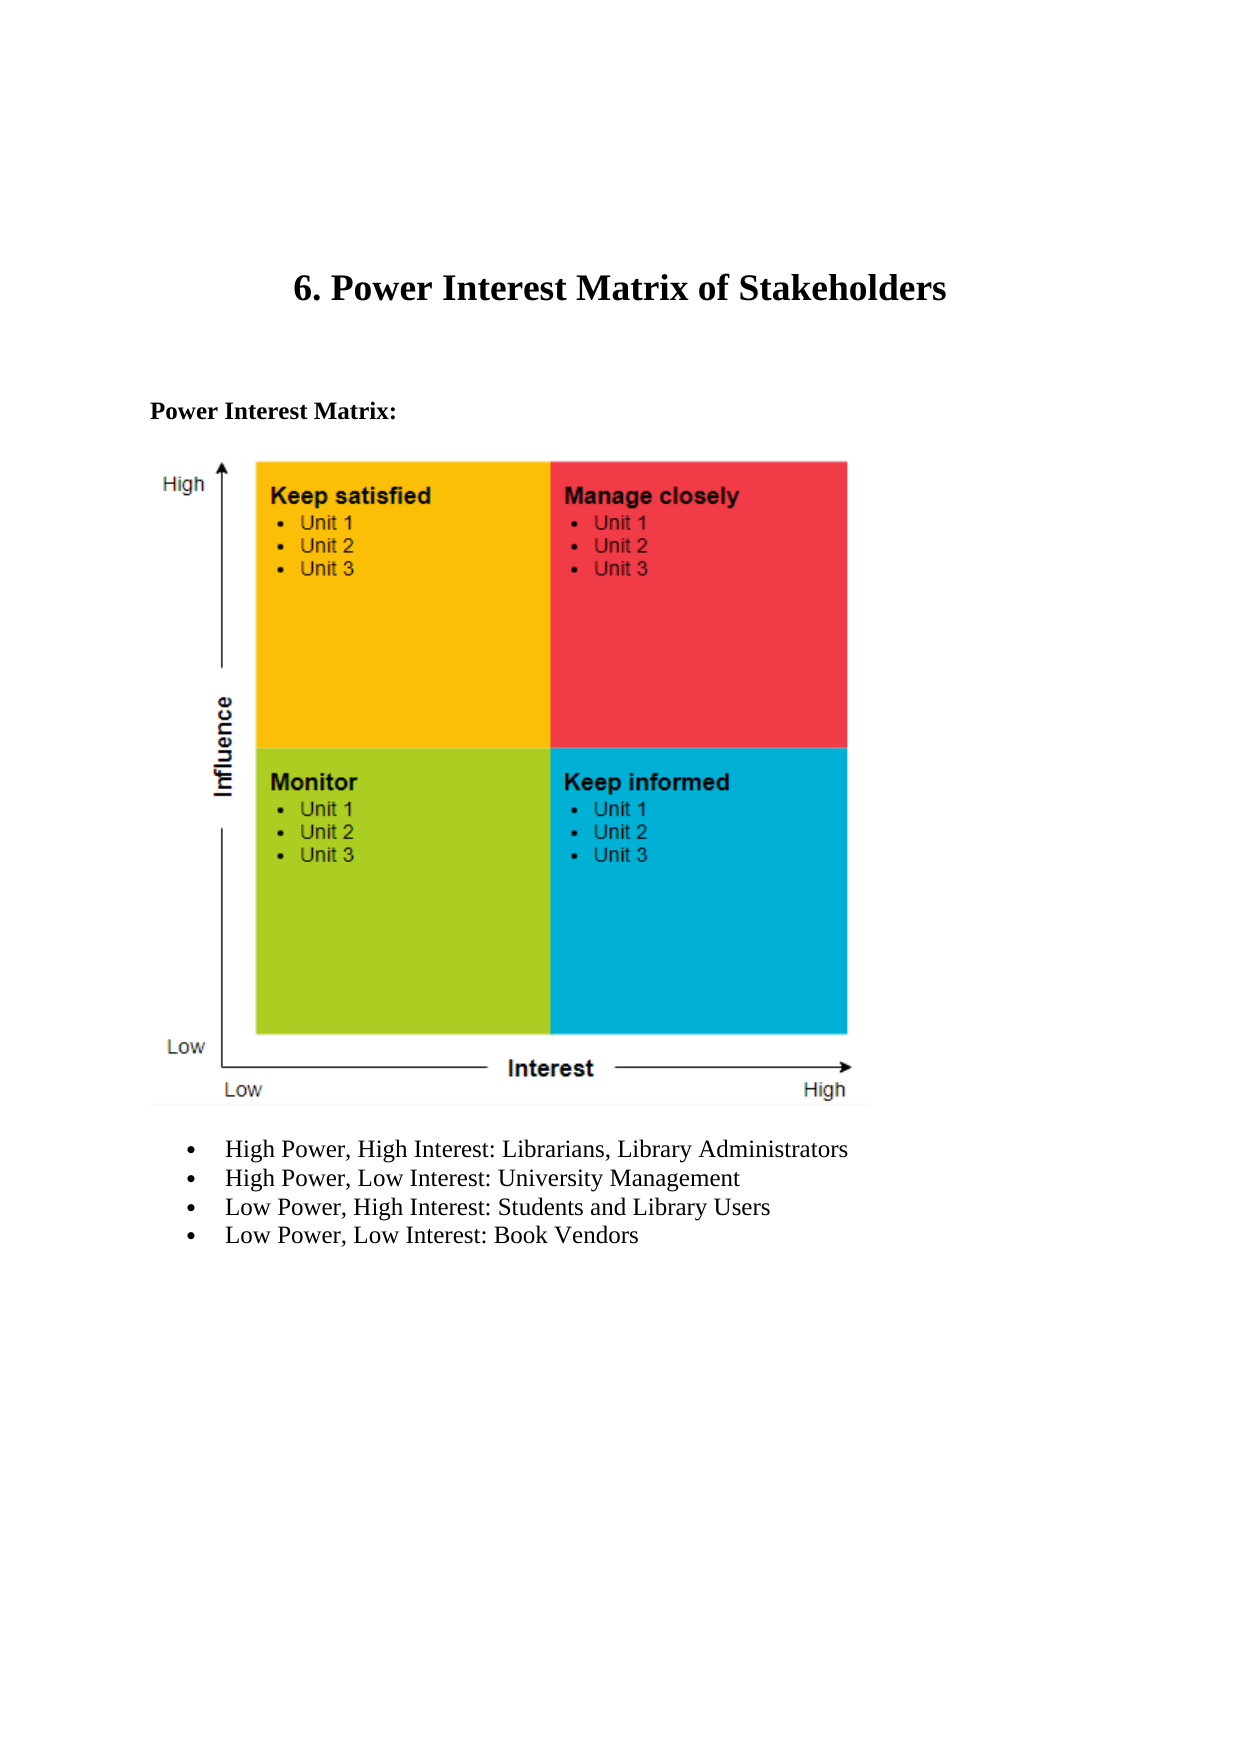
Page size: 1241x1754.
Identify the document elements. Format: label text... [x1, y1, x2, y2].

list Low Power, High Interest: Students and Library Users [187, 1192, 1090, 1220]
text 6. Power Interest Matrix of Stakeholders [150, 266, 1090, 309]
list High Power, Low Interest: University Management [187, 1163, 1090, 1192]
list Low Power, Low Interest: Book Vendors [187, 1220, 1090, 1249]
text Power Interest Matrix: [150, 396, 1090, 425]
picture [150, 453, 870, 1106]
list High Power, High Interest: Librarians, Library Administrators [187, 1134, 1090, 1163]
